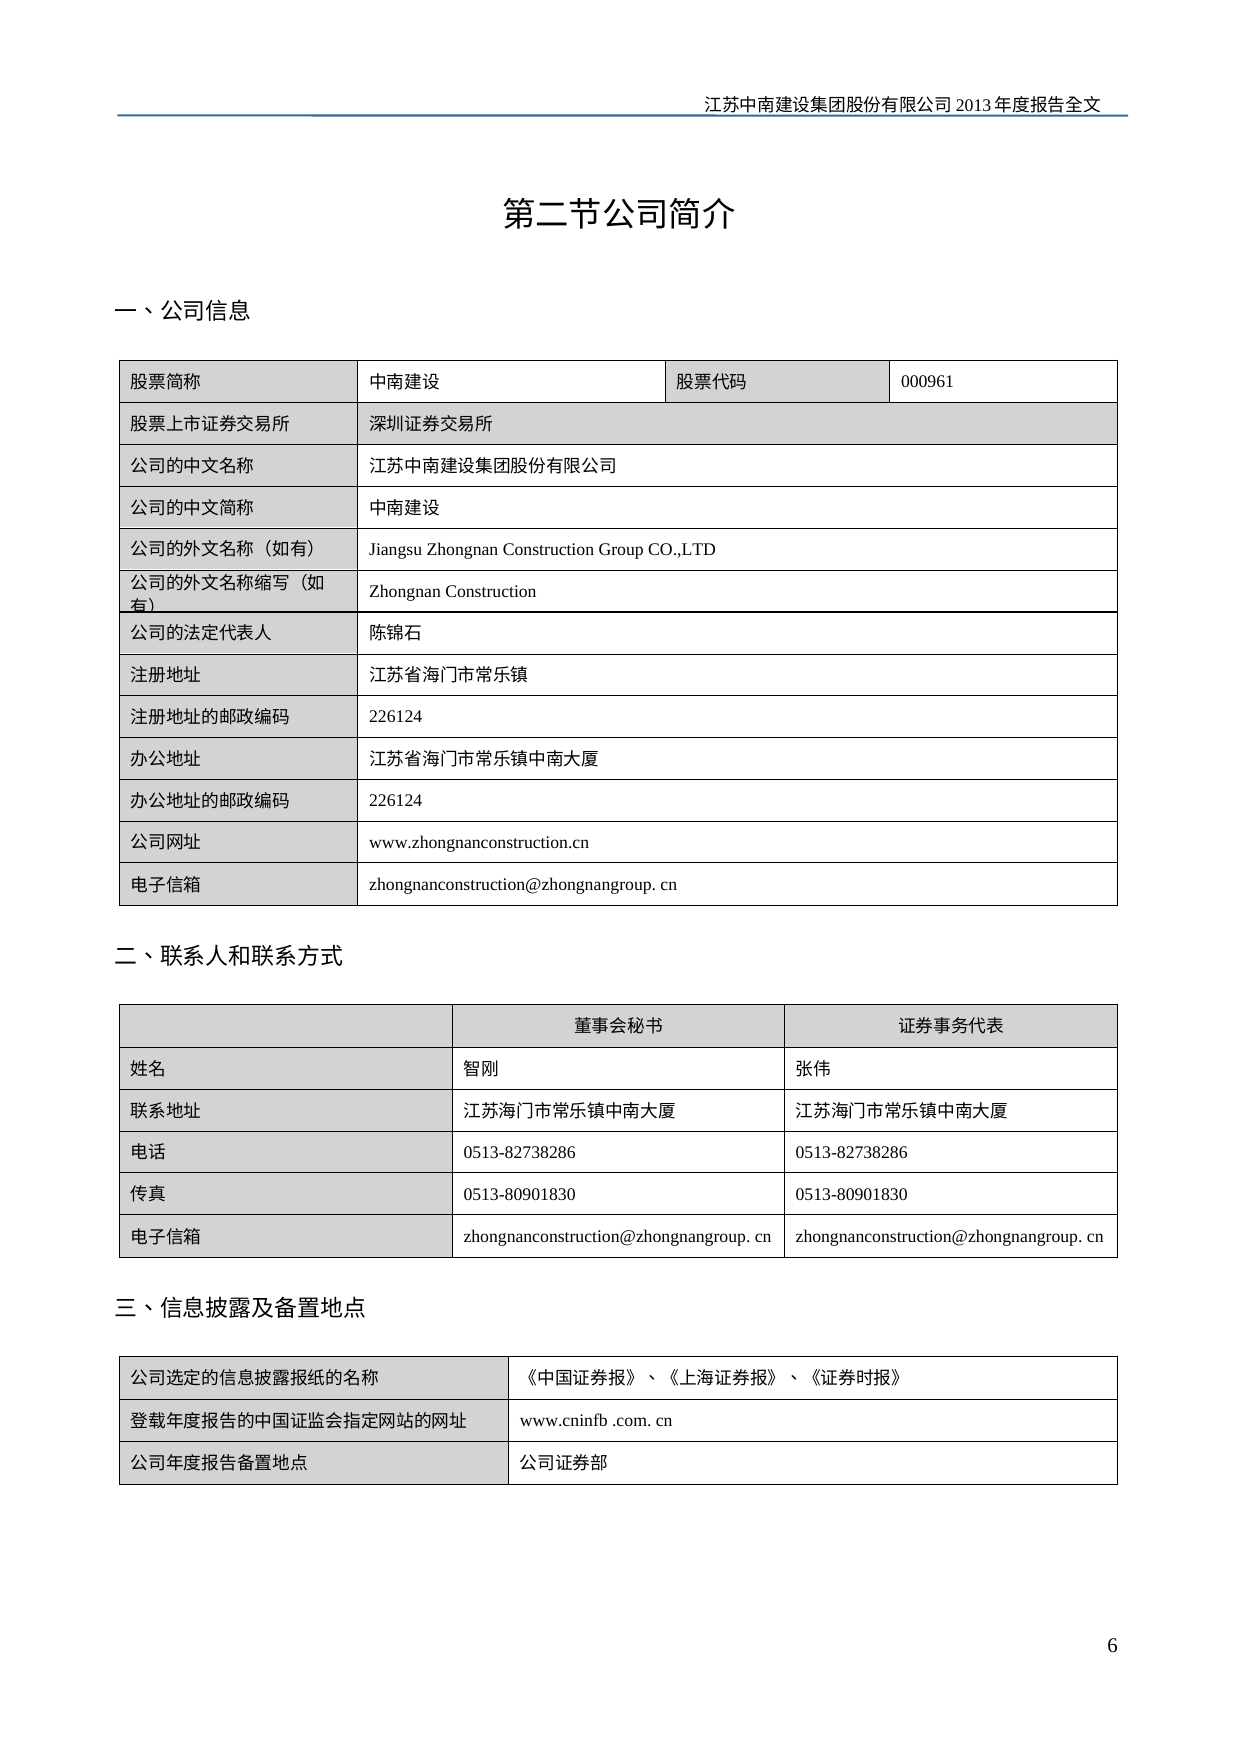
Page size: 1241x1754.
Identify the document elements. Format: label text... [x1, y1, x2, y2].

table_cell 注册地址的邮政编码 [120, 696, 357, 737]
table_cell 江苏海门市常乐镇中南大厦 [453, 1090, 784, 1131]
table_header 股票代码 [666, 361, 889, 402]
table_cell Zhongnan Construction [358, 571, 1117, 611]
table_cell 公司的外文名称缩写（如有） [120, 571, 357, 611]
table_cell 公司的中文名称 [120, 445, 357, 486]
text 二、联系人和联系方式 [114, 940, 1123, 971]
table_cell 公司的法定代表人 [120, 613, 357, 653]
table_cell 电话 [120, 1132, 452, 1172]
table_cell 深圳证券交易所 [358, 403, 1117, 444]
table_cell 0513-80901830 [785, 1173, 1117, 1214]
table_cell 股票上市证券交易所 [120, 403, 357, 444]
table_cell 传真 [120, 1173, 452, 1214]
table_cell 公司证券部 [509, 1442, 1117, 1484]
table_header [120, 1005, 452, 1047]
table_header 公司选定的信息披露报纸的名称 [120, 1357, 508, 1399]
table_cell 办公地址 [120, 738, 357, 779]
table_header 《中国证券报》、《上海证券报》、《证券时报》 [509, 1357, 1117, 1399]
table_cell www.zhongnanconstruction.cn [358, 822, 1117, 862]
table_cell 江苏省海门市常乐镇 [358, 655, 1117, 695]
table_cell 226124 [358, 696, 1117, 737]
text 一、公司信息 [114, 295, 1123, 326]
table_cell 公司的中文简称 [120, 487, 357, 527]
text 三、信息披露及备置地点 [114, 1292, 1123, 1323]
table_header 证券事务代表 [785, 1005, 1117, 1047]
table_cell 江苏中南建设集团股份有限公司 [358, 445, 1117, 486]
table_cell www.cninfb .com. cn [509, 1400, 1117, 1441]
table_cell 公司的外文名称（如有） [120, 529, 357, 569]
table_cell 公司网址 [120, 822, 357, 862]
table_cell zhongnanconstruction@zhongnangroup. cn [785, 1215, 1117, 1257]
table_cell 226124 [358, 780, 1117, 821]
table_cell 江苏海门市常乐镇中南大厦 [785, 1090, 1117, 1131]
text 第二节公司简介 [114, 191, 1123, 237]
table_cell 0513-80901830 [453, 1173, 784, 1214]
table_cell 张伟 [785, 1048, 1117, 1089]
table_header 股票简称 [120, 361, 357, 402]
table_header 董事会秘书 [453, 1005, 784, 1047]
table_cell 电子信箱 [120, 863, 357, 905]
table_cell zhongnanconstruction@zhongnangroup. cn [453, 1215, 784, 1257]
table_cell 办公地址的邮政编码 [120, 780, 357, 821]
table_header 中南建设 [358, 361, 665, 402]
table_cell 联系地址 [120, 1090, 452, 1131]
table_cell 江苏省海门市常乐镇中南大厦 [358, 738, 1117, 779]
table_cell 0513-82738286 [785, 1132, 1117, 1172]
table_header 000961 [890, 361, 1117, 402]
table_cell 注册地址 [120, 655, 357, 695]
table_cell 登载年度报告的中国证监会指定网站的网址 [120, 1400, 508, 1441]
table_cell Jiangsu Zhongnan Construction Group CO.,LTD [358, 529, 1117, 569]
table_cell 电子信箱 [120, 1215, 452, 1257]
table_cell 中南建设 [358, 487, 1117, 527]
table_cell zhongnanconstruction@zhongnangroup. cn [358, 863, 1117, 905]
table_cell 陈锦石 [358, 613, 1117, 653]
table_cell 公司年度报告备置地点 [120, 1442, 508, 1484]
table_cell 智刚 [453, 1048, 784, 1089]
table_cell 姓名 [120, 1048, 452, 1089]
table_cell 0513-82738286 [453, 1132, 784, 1172]
